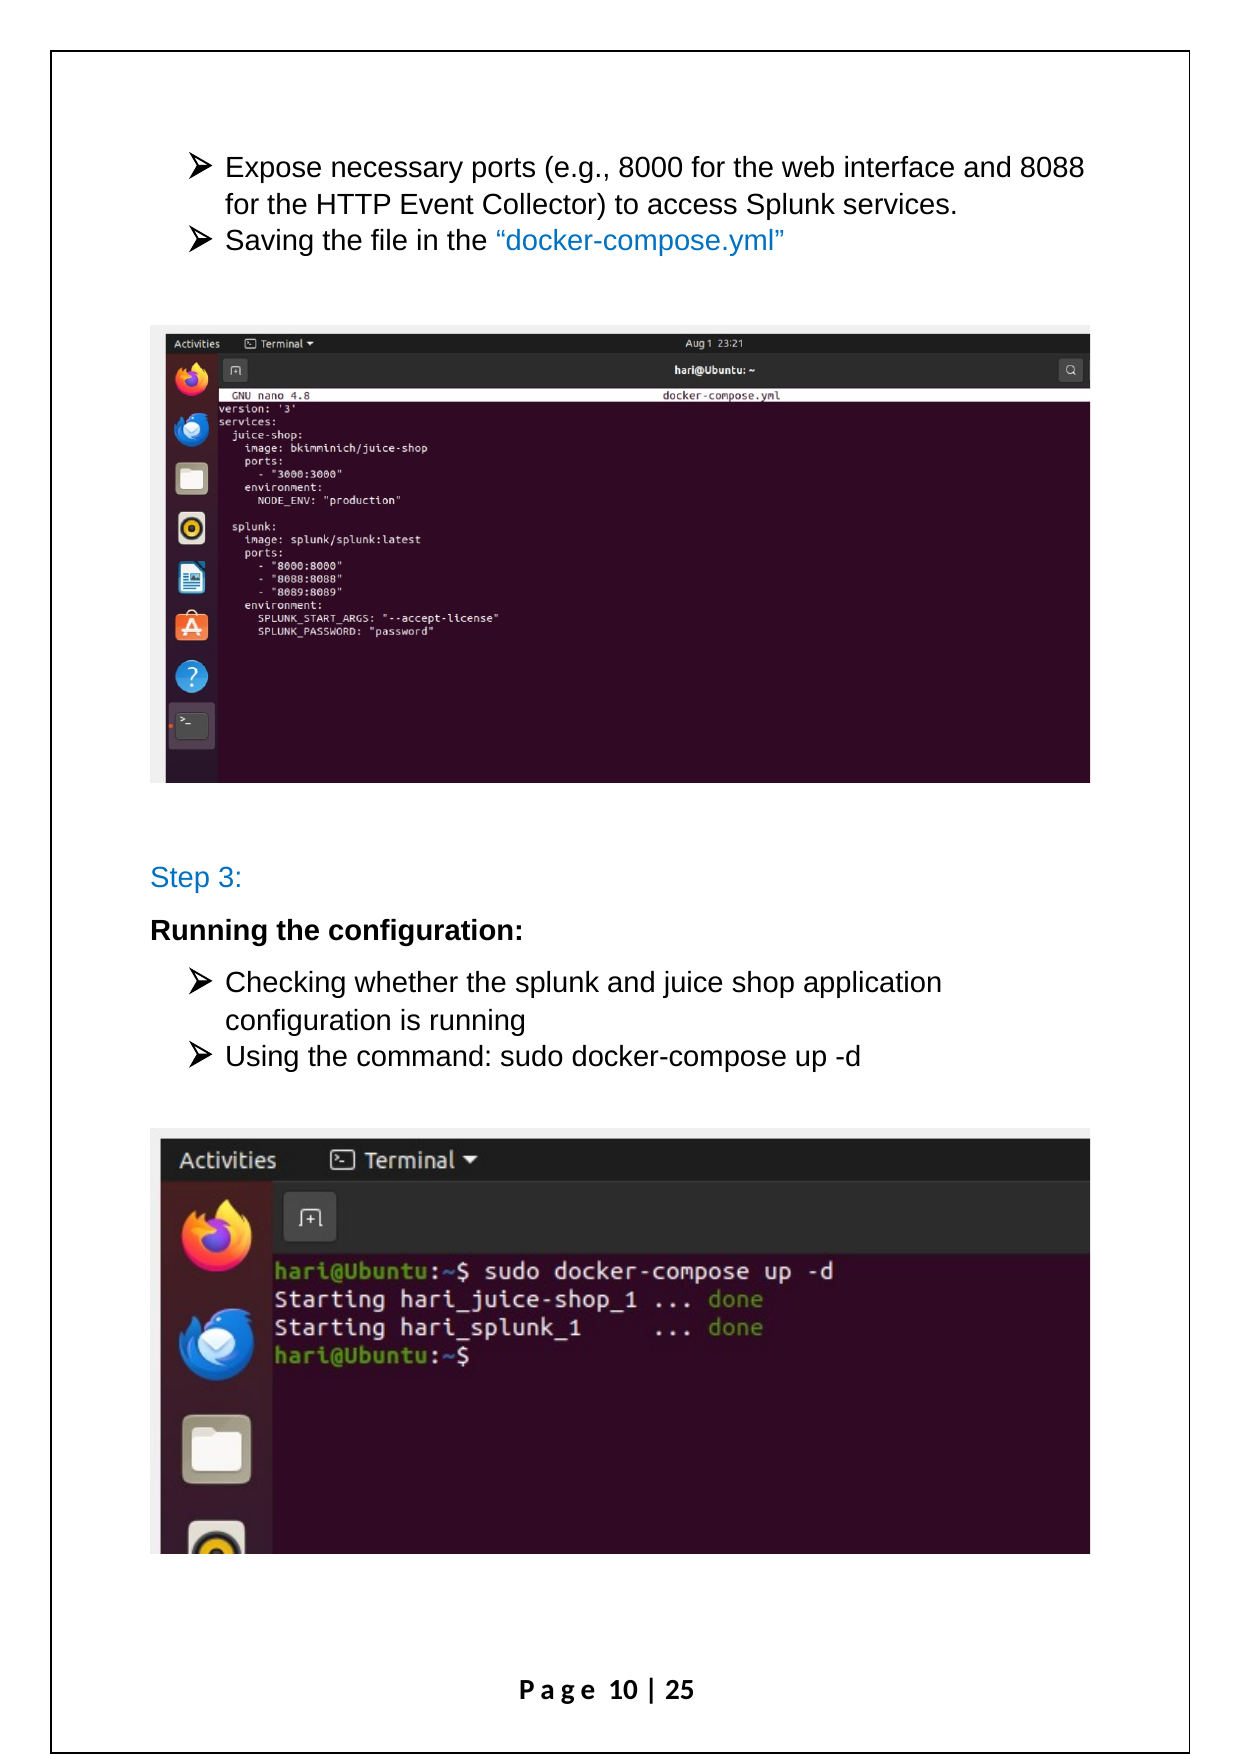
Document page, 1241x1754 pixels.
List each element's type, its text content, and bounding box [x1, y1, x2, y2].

list Saving the file in the “docker-compose.yml” [187, 223, 1090, 258]
list Using the command: sudo docker-compose up -d [187, 1039, 1090, 1073]
text Running the configuration: [150, 913, 1090, 946]
text Step 3: [150, 860, 1090, 893]
picture [150, 1128, 1091, 1554]
list Expose necessary ports (e.g., 8000 for the web interface and 8088 for the HTTP Event Collector) to access Splunk services. [187, 150, 1090, 221]
list Checking whether the splunk and juice shop application configuration is running [187, 965, 1090, 1036]
picture [150, 325, 1091, 783]
